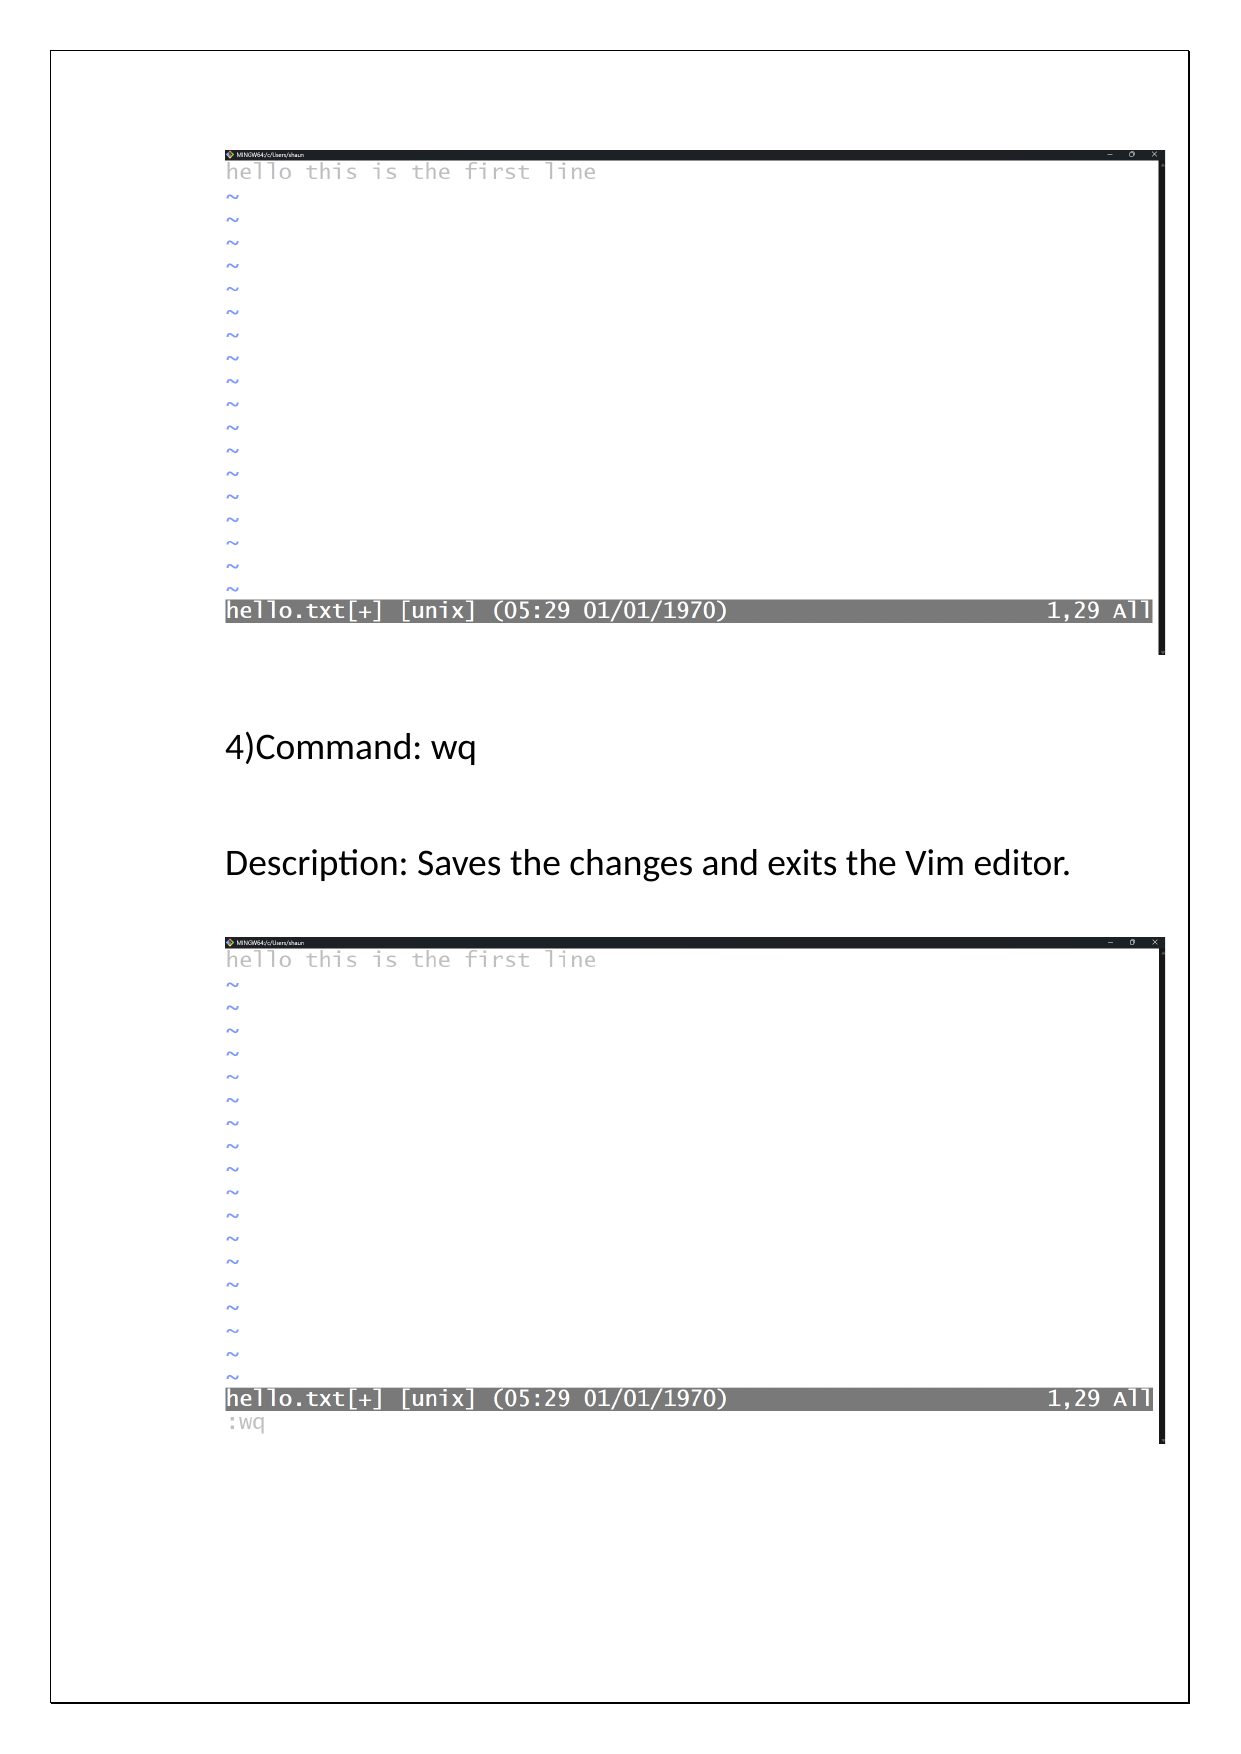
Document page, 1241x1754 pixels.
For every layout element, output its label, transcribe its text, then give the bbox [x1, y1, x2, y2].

picture [225, 150, 1166, 655]
picture [225, 937, 1166, 1444]
text 4)Command: wq [225, 723, 1089, 769]
list Description: Saves the changes and exits the Vim editor. [225, 839, 1089, 884]
